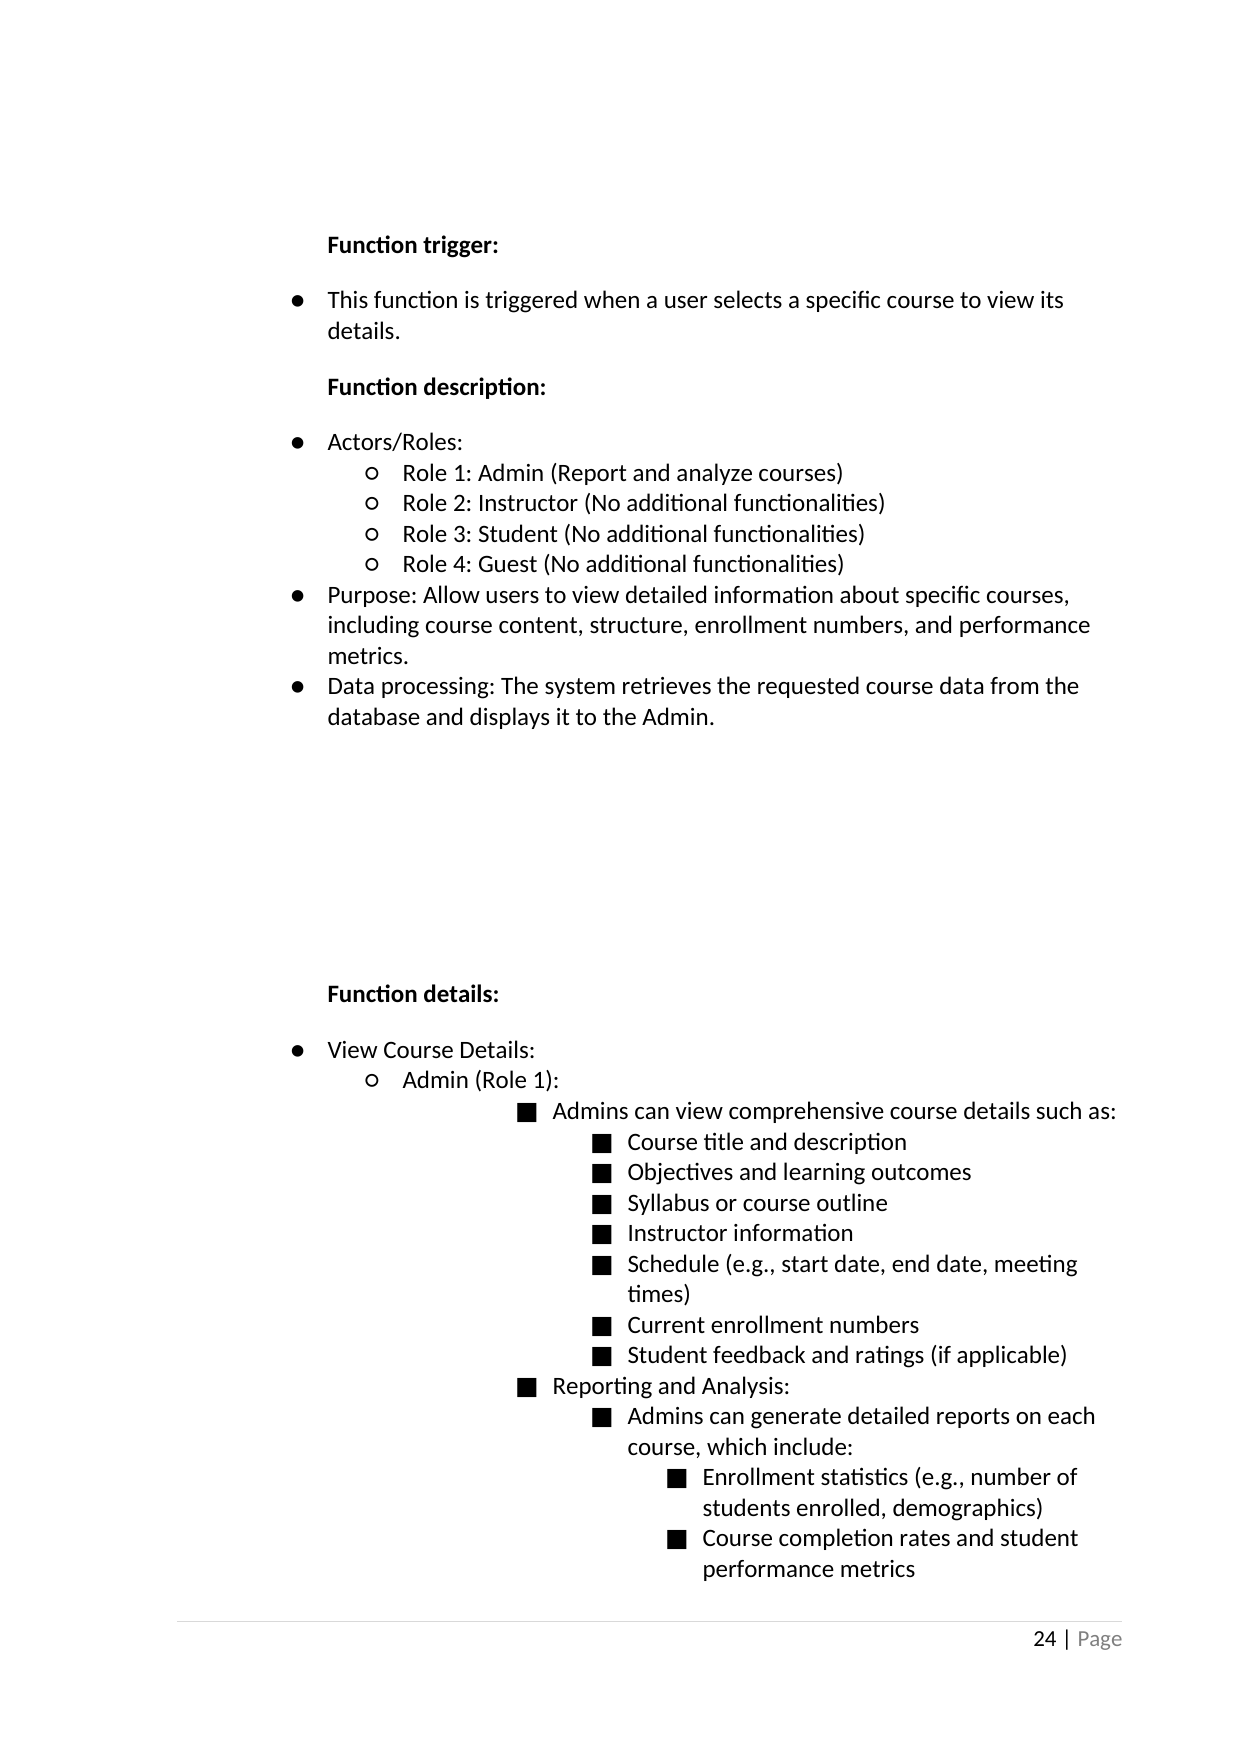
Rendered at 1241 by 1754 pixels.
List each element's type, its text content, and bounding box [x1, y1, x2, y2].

list This function is triggered when a user selects a specific course to view its details. [290, 285, 1122, 346]
text Function details: [252, 978, 1122, 1009]
list Enrollment statistics (e.g., number of students enrolled, demographics) [665, 1461, 1122, 1522]
list Syllabus or course outline [590, 1187, 1122, 1217]
list Student feedback and ratings (if applicable) [590, 1339, 1122, 1370]
list Instructor information [590, 1217, 1122, 1248]
list Role 3: Student (No additional functionalities) [365, 518, 1122, 548]
list Course completion rates and student performance metrics [665, 1522, 1122, 1583]
list Course title and description [590, 1126, 1122, 1156]
list Purpose: Allow users to view detailed information about specific courses, including course content, structure, enrollment numbers, and performance metrics. [290, 579, 1122, 670]
list Actors/Roles: [290, 426, 1122, 457]
text Function description: [252, 371, 1122, 401]
list Reporting and Analysis: [515, 1370, 1122, 1400]
text Function trigger: [252, 229, 1122, 260]
list Objectives and learning outcomes [590, 1156, 1122, 1187]
list Admin (Role 1): [365, 1064, 1122, 1095]
list View Course Details: [290, 1034, 1122, 1064]
list Current enrollment numbers [590, 1309, 1122, 1339]
list Admins can generate detailed reports on each course, which include: [590, 1400, 1122, 1461]
list Admins can view comprehensive course details such as: [515, 1095, 1122, 1126]
list Schedule (e.g., start date, end date, meeting times) [590, 1248, 1122, 1309]
list Data processing: The system retrieves the requested course data from the database and displays it to the Admin. [290, 670, 1122, 731]
list Role 4: Guest (No additional functionalities) [365, 548, 1122, 579]
list Role 2: Instructor (No additional functionalities) [365, 487, 1122, 518]
list Role 1: Admin (Report and analyze courses) [365, 457, 1122, 487]
